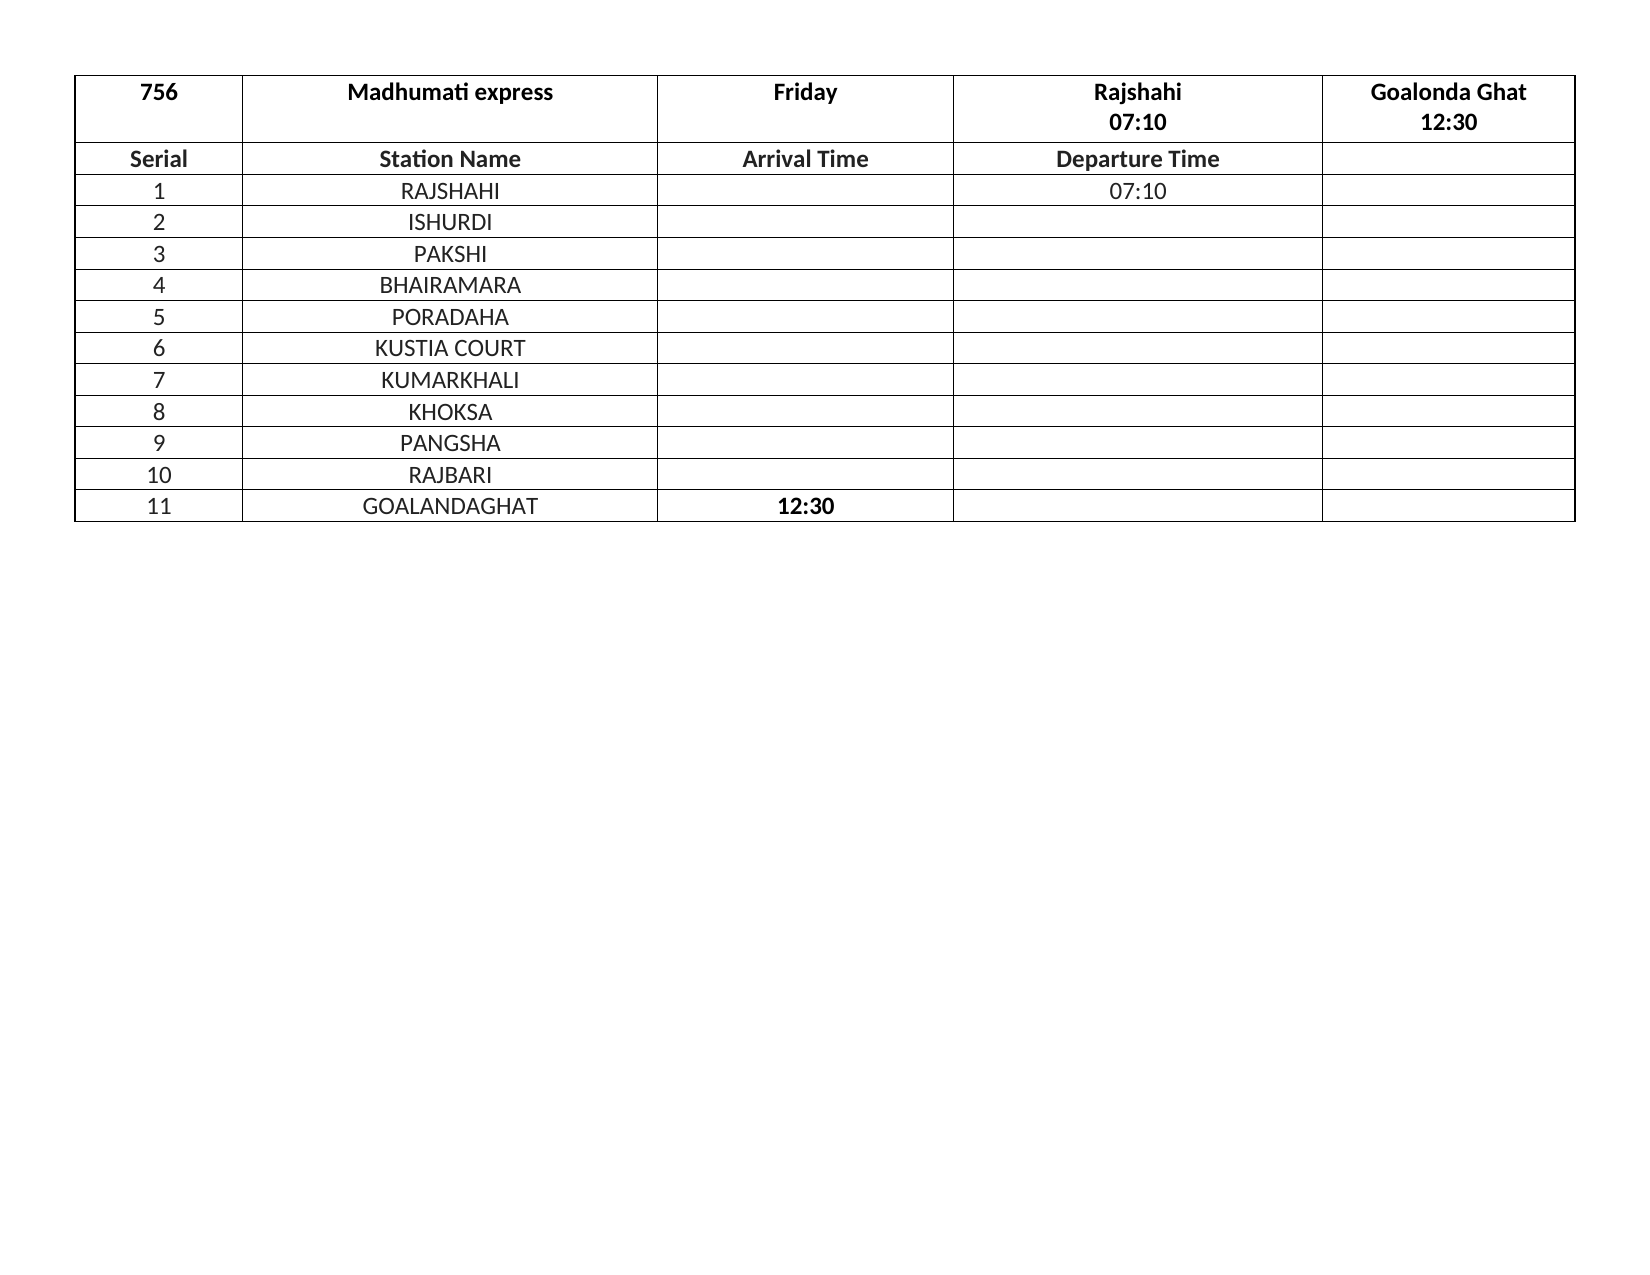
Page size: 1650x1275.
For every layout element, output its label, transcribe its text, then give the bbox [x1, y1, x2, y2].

table_cell [658, 364, 953, 395]
table_cell 3 [76, 238, 242, 268]
table_cell [658, 396, 953, 426]
table_cell 1 [76, 175, 242, 205]
table_cell 10 [76, 459, 242, 489]
table_cell BHAIRAMARA [243, 270, 657, 300]
table_cell GOALANDAGHAT [243, 490, 657, 521]
table_cell [954, 427, 1322, 458]
table_cell Departure Time [954, 143, 1322, 174]
table_cell [658, 301, 953, 332]
table_cell [954, 396, 1322, 426]
table_cell [954, 364, 1322, 395]
table_cell ISHURDI [243, 206, 657, 237]
table_cell PORADAHA [243, 301, 657, 332]
table_cell 4 [76, 270, 242, 300]
table_cell 11 [76, 490, 242, 521]
table_cell Rajshahi 07:10 [954, 76, 1322, 142]
table_cell [658, 459, 953, 489]
table_cell [658, 427, 953, 458]
table_cell [1323, 301, 1574, 332]
table_cell [954, 270, 1322, 300]
table_cell Serial [76, 143, 242, 174]
table_cell 8 [76, 396, 242, 426]
table_cell KHOKSA [243, 396, 657, 426]
table_cell [658, 175, 953, 205]
table_cell Madhumati express [243, 76, 657, 142]
table_cell [1323, 364, 1574, 395]
table_cell [658, 333, 953, 363]
table_cell Friday [658, 76, 953, 142]
table_cell [1323, 270, 1574, 300]
table_cell 5 [76, 301, 242, 332]
table_cell [954, 459, 1322, 489]
table_cell 756 [76, 76, 242, 142]
table_cell [954, 333, 1322, 363]
table_cell PAKSHI [243, 238, 657, 268]
table_cell KUMARKHALI [243, 364, 657, 395]
table_cell [954, 238, 1322, 268]
table_cell [954, 490, 1322, 521]
table_cell [658, 270, 953, 300]
table_cell Goalonda Ghat 12:30 [1323, 76, 1574, 142]
table_cell [954, 206, 1322, 237]
table_cell 7 [76, 364, 242, 395]
table_cell [1323, 206, 1574, 237]
table_cell [1323, 333, 1574, 363]
table_cell PANGSHA [243, 427, 657, 458]
table_cell [954, 301, 1322, 332]
table_cell [658, 206, 953, 237]
table_cell Arrival Time [658, 143, 953, 174]
table_cell [658, 238, 953, 268]
table_cell [1323, 427, 1574, 458]
table_cell 12:30 [658, 490, 953, 521]
table_cell [1323, 175, 1574, 205]
table_cell KUSTIA COURT [243, 333, 657, 363]
table_cell [1323, 143, 1574, 174]
table_cell 6 [76, 333, 242, 363]
table_cell 2 [76, 206, 242, 237]
table_cell RAJBARI [243, 459, 657, 489]
table_cell 9 [76, 427, 242, 458]
table_cell 07:10 [954, 175, 1322, 205]
table_cell [1323, 396, 1574, 426]
table_cell [1323, 238, 1574, 268]
table_cell RAJSHAHI [243, 175, 657, 205]
table_cell [1323, 490, 1574, 521]
table_cell Station Name [243, 143, 657, 174]
table_cell [1323, 459, 1574, 489]
